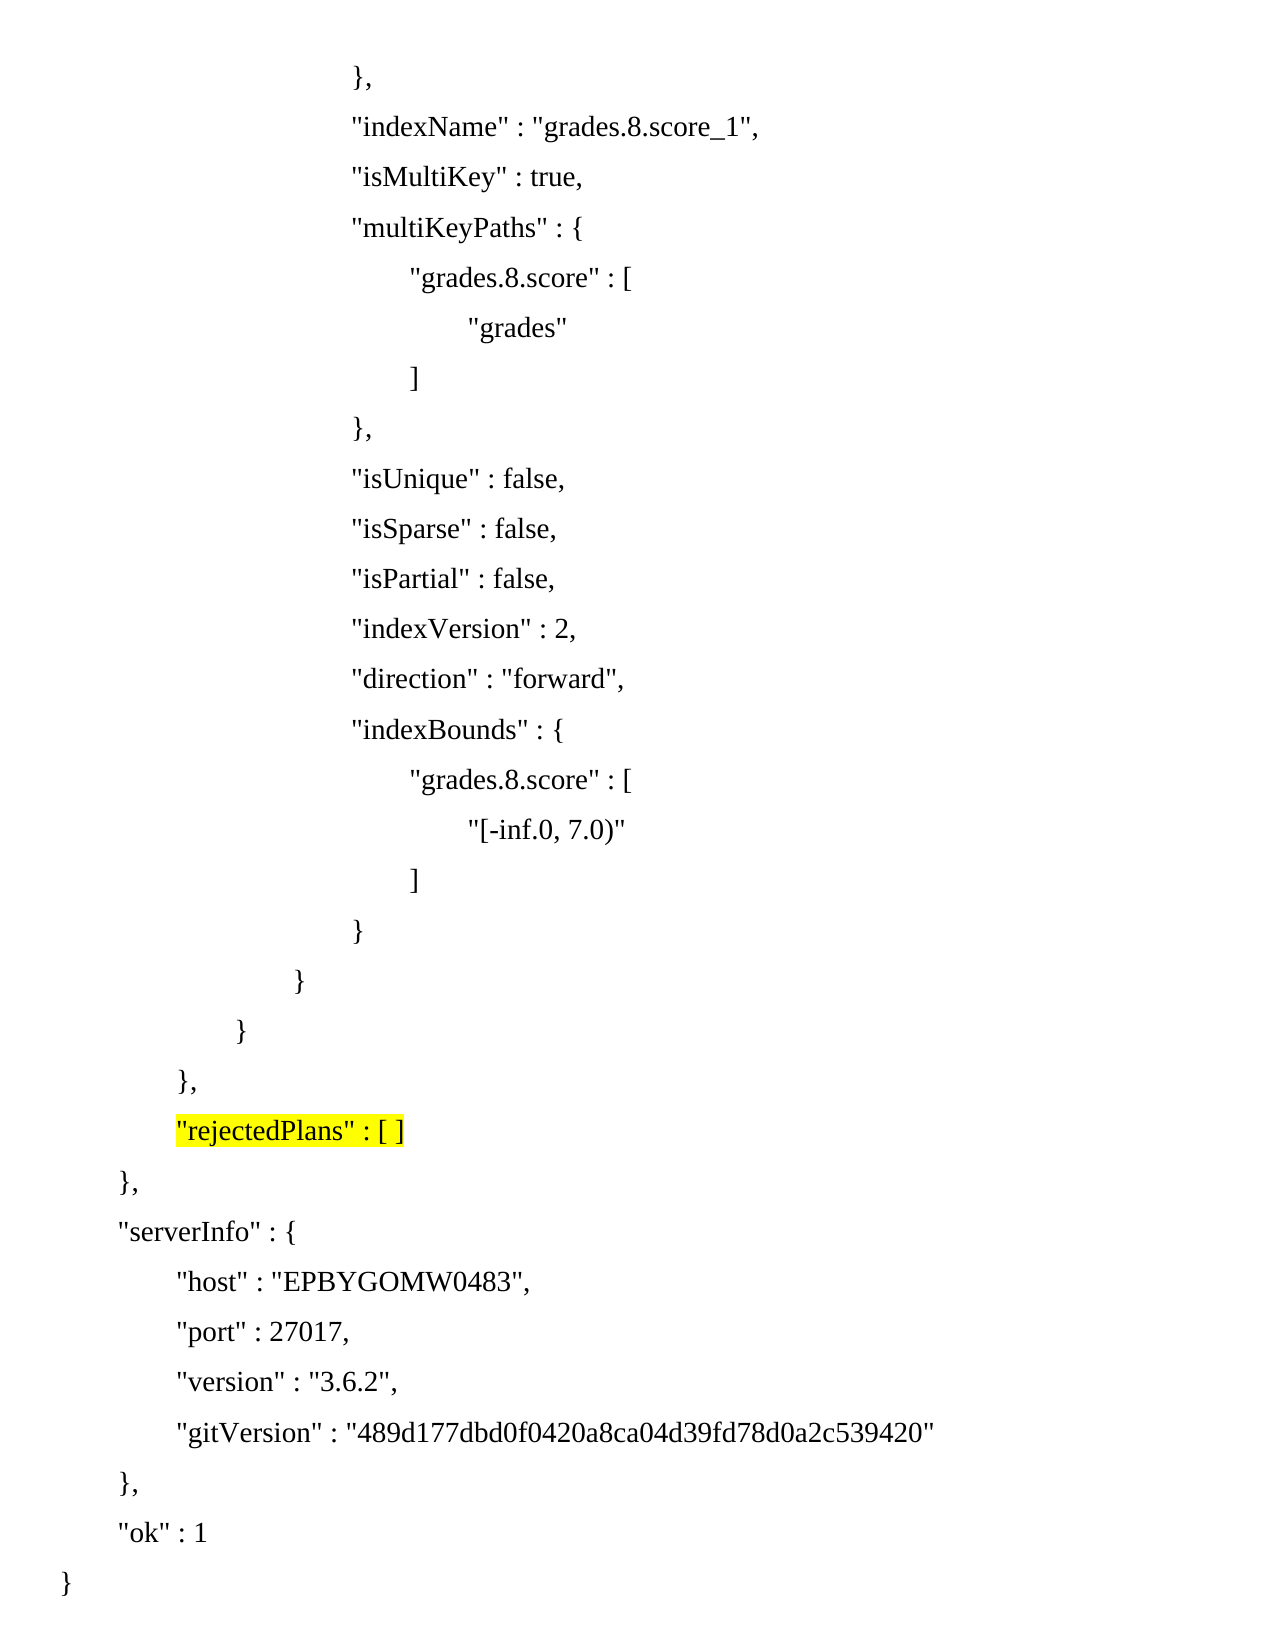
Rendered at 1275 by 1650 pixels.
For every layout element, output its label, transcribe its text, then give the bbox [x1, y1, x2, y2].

text "grades.8.score" : [ [59, 762, 1211, 796]
text ] [59, 360, 1211, 394]
text } [59, 1565, 1211, 1599]
text }, [59, 59, 1211, 93]
text "serverInfo" : { [59, 1214, 1211, 1247]
text "isUnique" : false, [59, 461, 1211, 494]
text "ok" : 1 [59, 1515, 1211, 1549]
text }, [59, 411, 1211, 444]
text }, [59, 1063, 1211, 1097]
text "multiKeyPaths" : { [59, 210, 1211, 243]
text "version" : "3.6.2", [59, 1364, 1211, 1398]
text "[-inf.0, 7.0)" [59, 812, 1211, 846]
text "direction" : "forward", [59, 662, 1211, 695]
text "isPartial" : false, [59, 561, 1211, 595]
text "host" : "EPBYGOMW0483", [59, 1264, 1211, 1298]
text } [59, 1013, 1211, 1047]
text "indexBounds" : { [59, 712, 1211, 745]
text "indexVersion" : 2, [59, 611, 1211, 645]
text } [59, 963, 1211, 996]
text "isMultiKey" : true, [59, 159, 1211, 193]
text } [59, 913, 1211, 946]
text ] [59, 862, 1211, 896]
text "indexName" : "grades.8.score_1", [59, 109, 1211, 143]
text }, [59, 1465, 1211, 1498]
text "port" : 27017, [59, 1314, 1211, 1348]
text "isSparse" : false, [59, 511, 1211, 544]
text "grades.8.score" : [ [59, 260, 1211, 293]
text "rejectedPlans" : [ ] [59, 1113, 1211, 1147]
text "gitVersion" : "489d177dbd0f0420a8ca04d39fd78d0a2c539420" [59, 1415, 1211, 1448]
text "grades" [59, 310, 1211, 344]
text }, [59, 1164, 1211, 1197]
